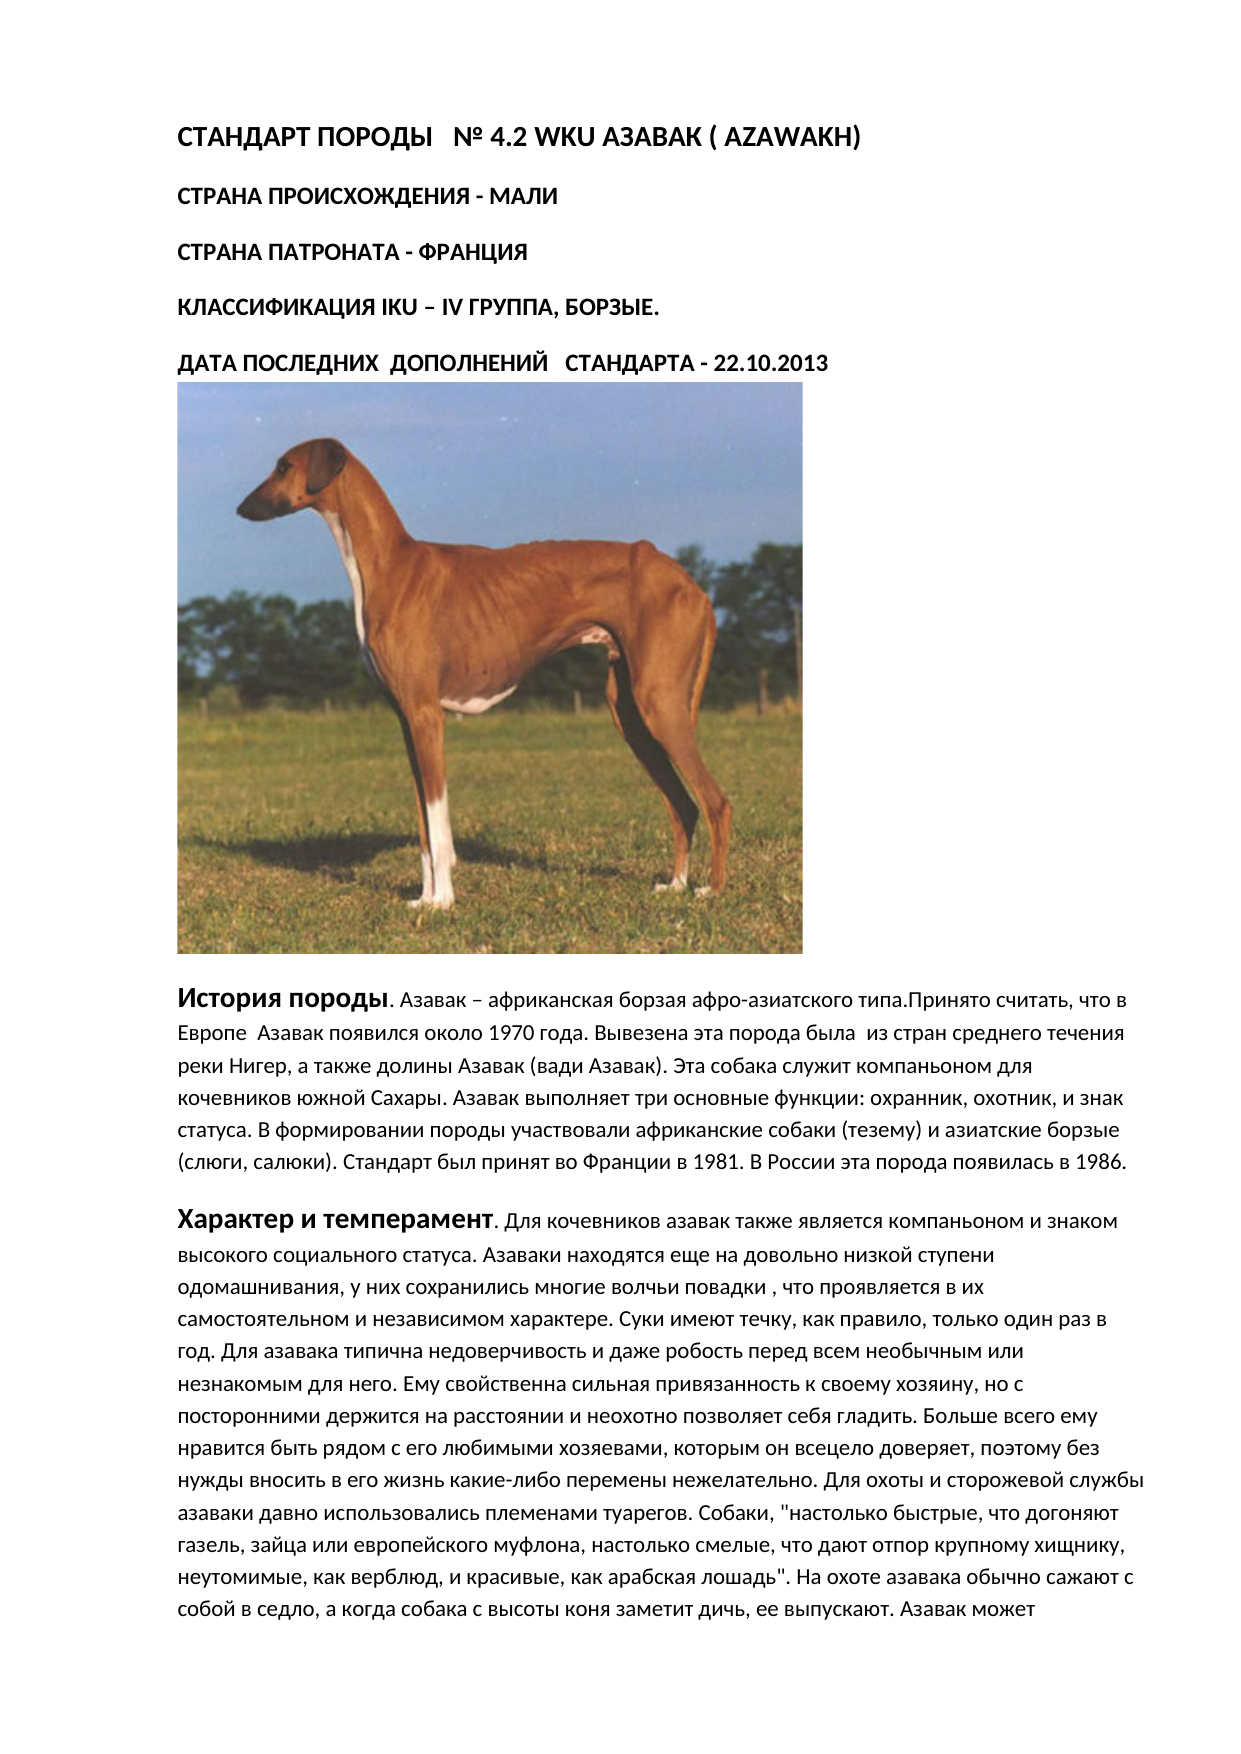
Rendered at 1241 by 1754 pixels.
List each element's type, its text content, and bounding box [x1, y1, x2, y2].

text СТАНДАРТ ПОРОДЫ № 4.2 WKU АЗАВАК ( AZAWAKH) [177, 118, 1152, 154]
text История породы. Азавак – африканская борзая афро-азиатского типа.Принято считать, что в Европе Азавак появился около 1970 года. Вывезена эта порода была из стран среднего течения реки Нигер, а также долины Азавак (вади Азавак). Эта собака служит компаньоном для кочевников южной Сахары. Азавак выполняет три основные функции: охранник, охотник, и знак статуса. В формировании породы участвовали африканские собаки (тезему) и азиатские борзые (слюги, салюки). Стандарт был принят во Франции в 1981. В России эта порода появилась в 1986. [177, 979, 1152, 1175]
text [177, 1200, 1152, 1622]
text СТРАНА ПРОИСХОЖДЕНИЯ - МАЛИ [177, 180, 1152, 210]
picture [177, 382, 803, 954]
text СТРАНА ПАТРОНАТА - ФРАНЦИЯ [177, 236, 1152, 266]
text КЛАССИФИКАЦИЯ IKU – IV ГРУППА, БОРЗЫЕ. [177, 292, 1152, 322]
